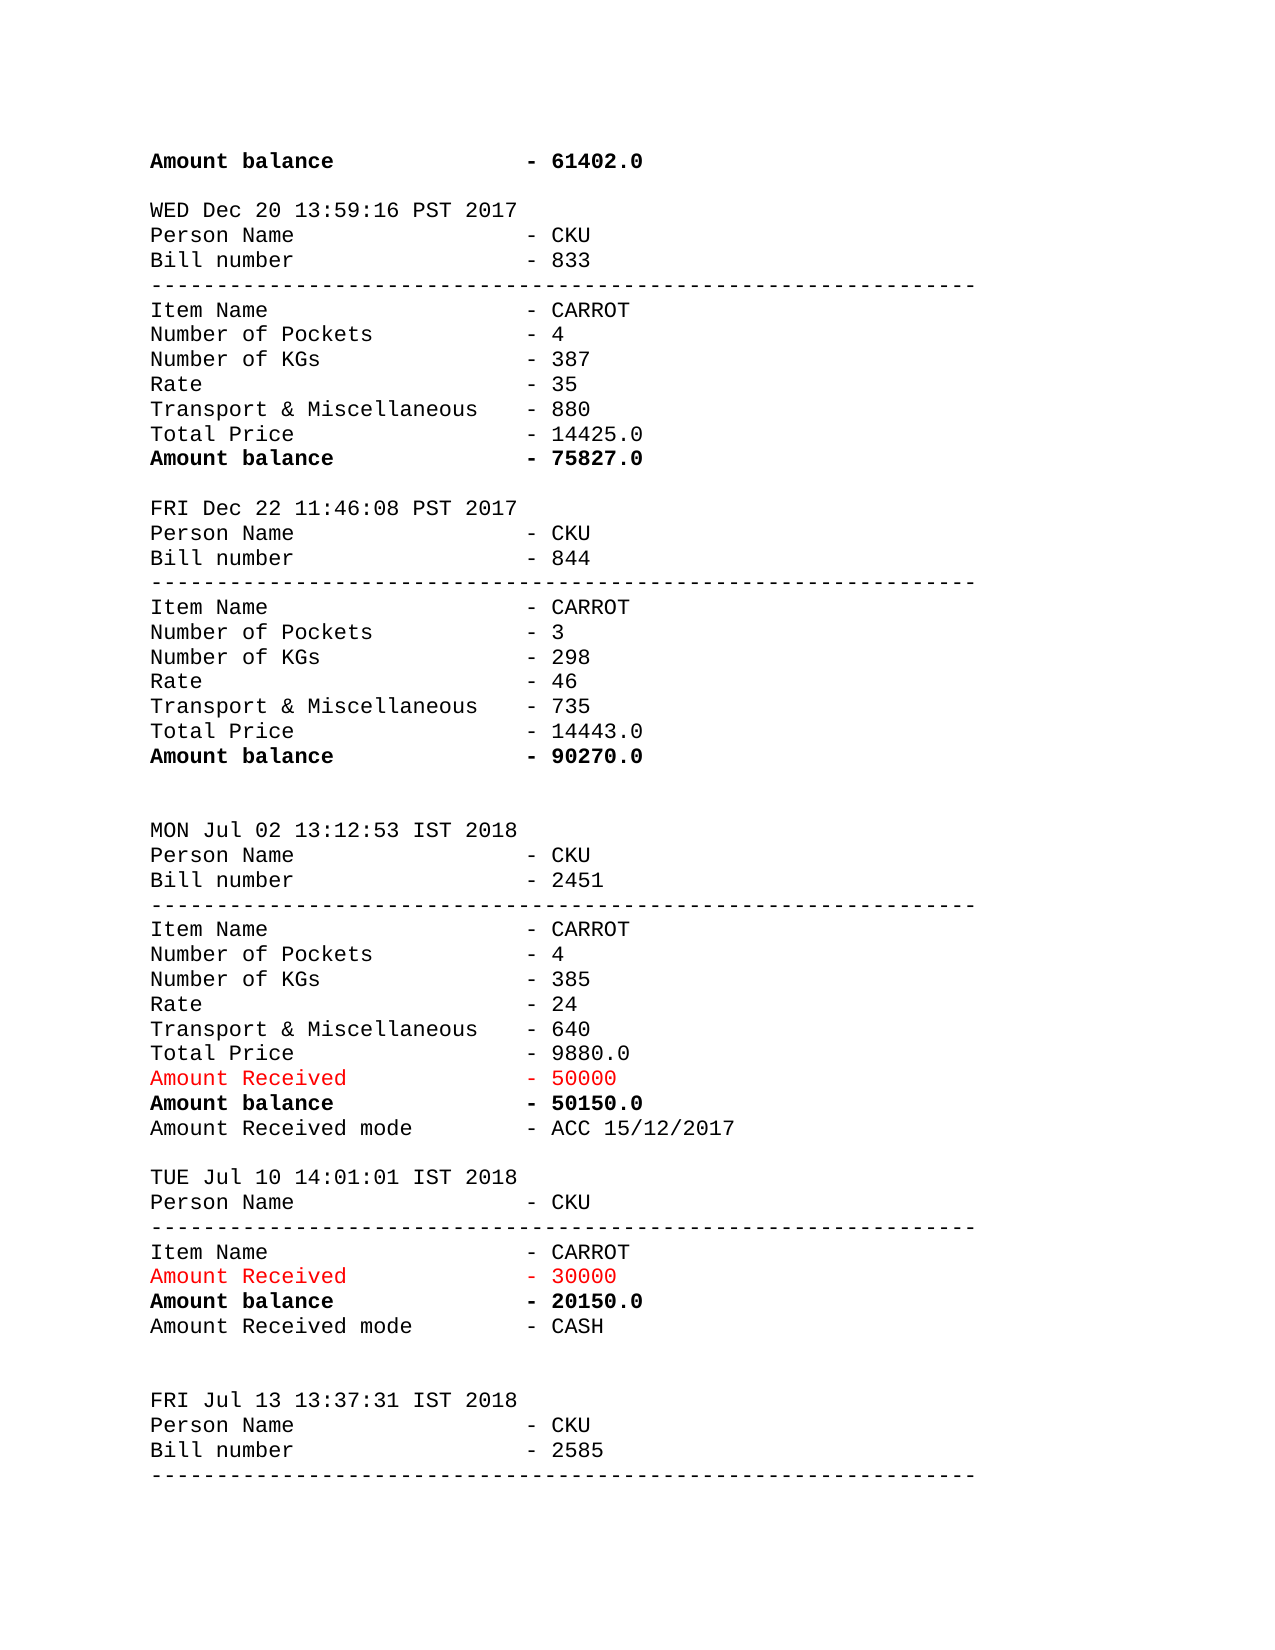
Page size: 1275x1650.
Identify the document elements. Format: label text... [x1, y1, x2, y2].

text Transport & Miscellaneous - 640 [150, 1018, 1125, 1042]
text Number of KGs - 385 [150, 968, 1125, 993]
text --------------------------------------------------------------- [150, 894, 1125, 918]
text Rate - 35 [150, 373, 1125, 398]
text Transport & Miscellaneous - 735 [150, 695, 1125, 720]
text Total Price - 14443.0 [150, 720, 1125, 745]
text Person Name - CKU [150, 844, 1125, 869]
text --------------------------------------------------------------- [150, 571, 1125, 596]
text Number of KGs - 387 [150, 348, 1125, 373]
text Amount balance - 90270.0 [150, 745, 1125, 770]
text FRI Jul 13 13:37:31 IST 2018 [150, 1389, 1125, 1414]
text Amount Received - 50000 [150, 1067, 1125, 1092]
text Number of KGs - 298 [150, 646, 1125, 671]
text Person Name - CKU [150, 1414, 1125, 1439]
text TUE Jul 10 14:01:01 IST 2018 [150, 1166, 1125, 1191]
text Amount balance - 50150.0 [150, 1092, 1125, 1117]
text Total Price - 9880.0 [150, 1042, 1125, 1067]
text Bill number - 833 [150, 249, 1125, 274]
text Person Name - CKU [150, 224, 1125, 249]
text Number of Pockets - 4 [150, 323, 1125, 348]
text Number of Pockets - 4 [150, 943, 1125, 968]
text Amount Received - 30000 [150, 1266, 1125, 1290]
text Amount Received mode - ACC 15/12/2017 [150, 1117, 1125, 1142]
text Rate - 24 [150, 993, 1125, 1018]
text Item Name - CARROT [150, 918, 1125, 943]
text Person Name - CKU [150, 1191, 1125, 1216]
text --------------------------------------------------------------- [150, 1464, 1125, 1489]
text Amount balance - 61402.0 [150, 150, 1125, 175]
text WED Dec 20 13:59:16 PST 2017 [150, 199, 1125, 224]
text --------------------------------------------------------------- [150, 274, 1125, 299]
text FRI Dec 22 11:46:08 PST 2017 [150, 497, 1125, 522]
text --------------------------------------------------------------- [150, 1216, 1125, 1241]
text Person Name - CKU [150, 522, 1125, 547]
text Amount balance - 75827.0 [150, 447, 1125, 472]
text MON Jul 02 13:12:53 IST 2018 [150, 819, 1125, 844]
text Amount Received mode - CASH [150, 1315, 1125, 1340]
text Item Name - CARROT [150, 299, 1125, 323]
text Rate - 46 [150, 671, 1125, 695]
text Bill number - 844 [150, 547, 1125, 571]
text Bill number - 2451 [150, 869, 1125, 894]
text Total Price - 14425.0 [150, 423, 1125, 447]
text Item Name - CARROT [150, 1241, 1125, 1266]
text Item Name - CARROT [150, 596, 1125, 621]
text Bill number - 2585 [150, 1439, 1125, 1464]
text Amount balance - 20150.0 [150, 1290, 1125, 1315]
text Number of Pockets - 3 [150, 621, 1125, 646]
text Transport & Miscellaneous - 880 [150, 398, 1125, 423]
